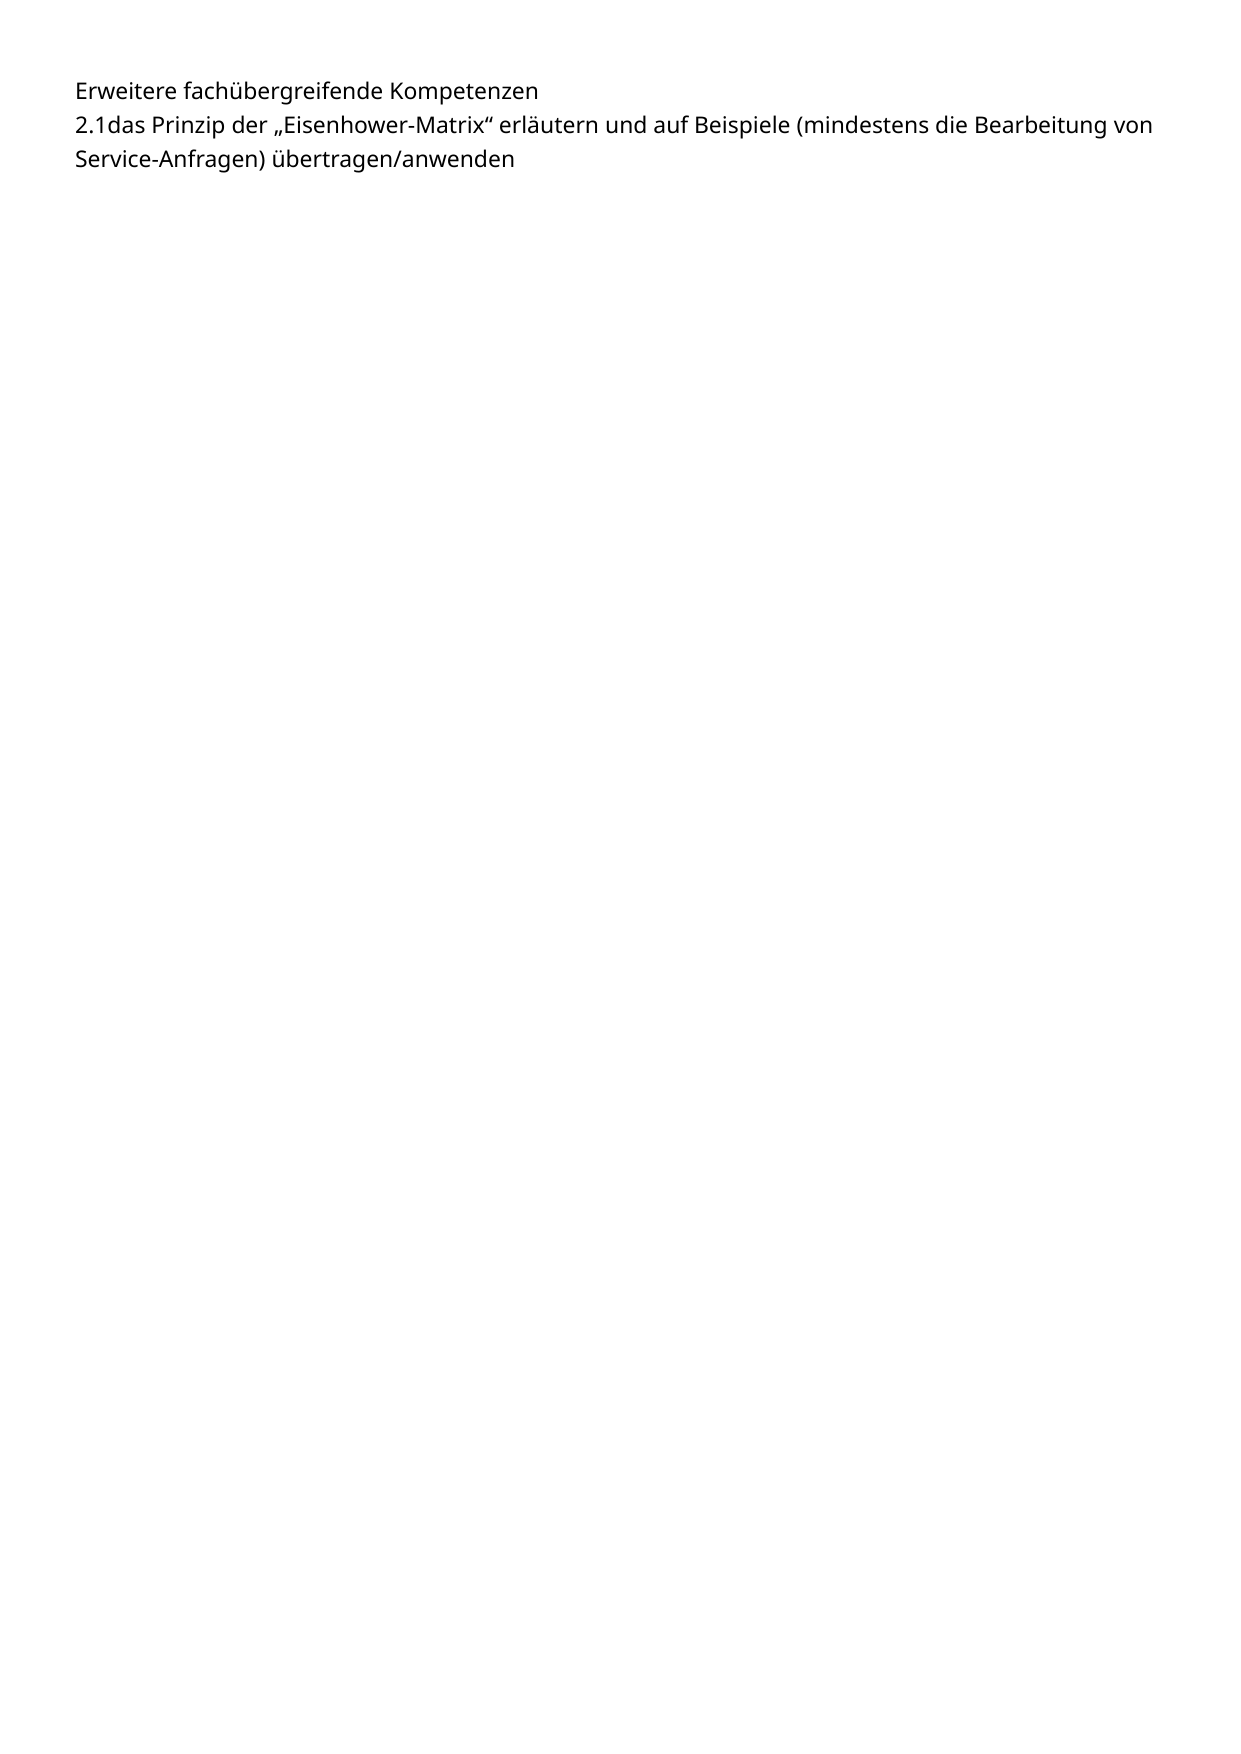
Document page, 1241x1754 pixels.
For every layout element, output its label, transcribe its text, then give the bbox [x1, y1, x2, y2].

text 2.1das Prinzip der „Eisenhower-Matrix“ erläutern und auf Beispiele (mindestens die Bearbeitung von Service-Anfragen) übertragen/anwenden [75, 109, 1165, 174]
text Erweitere fachübergreifende Kompetenzen [75, 75, 1165, 106]
